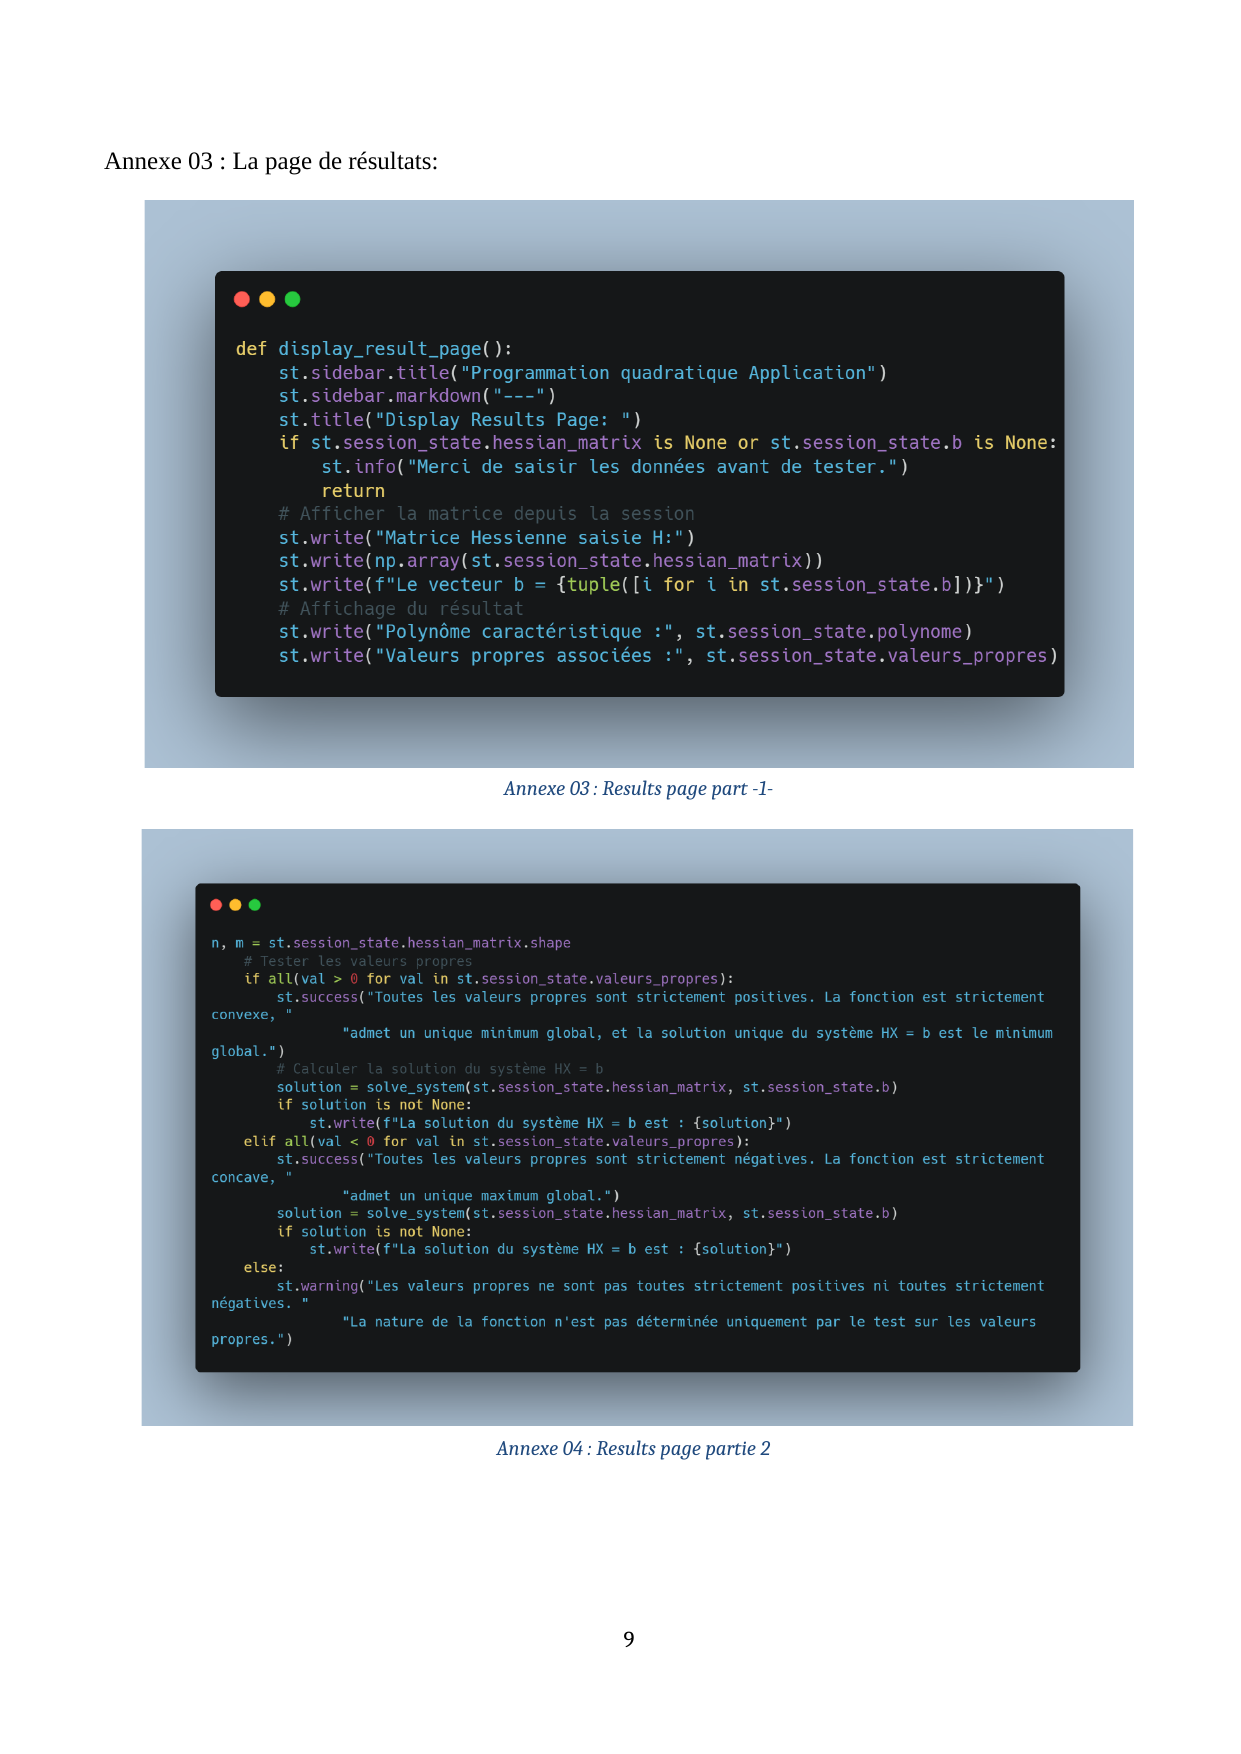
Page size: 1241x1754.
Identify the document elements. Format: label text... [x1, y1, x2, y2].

text Annexe 03 : La page de résultats: [104, 146, 1151, 174]
picture [141, 829, 1134, 1426]
picture [144, 200, 1134, 768]
